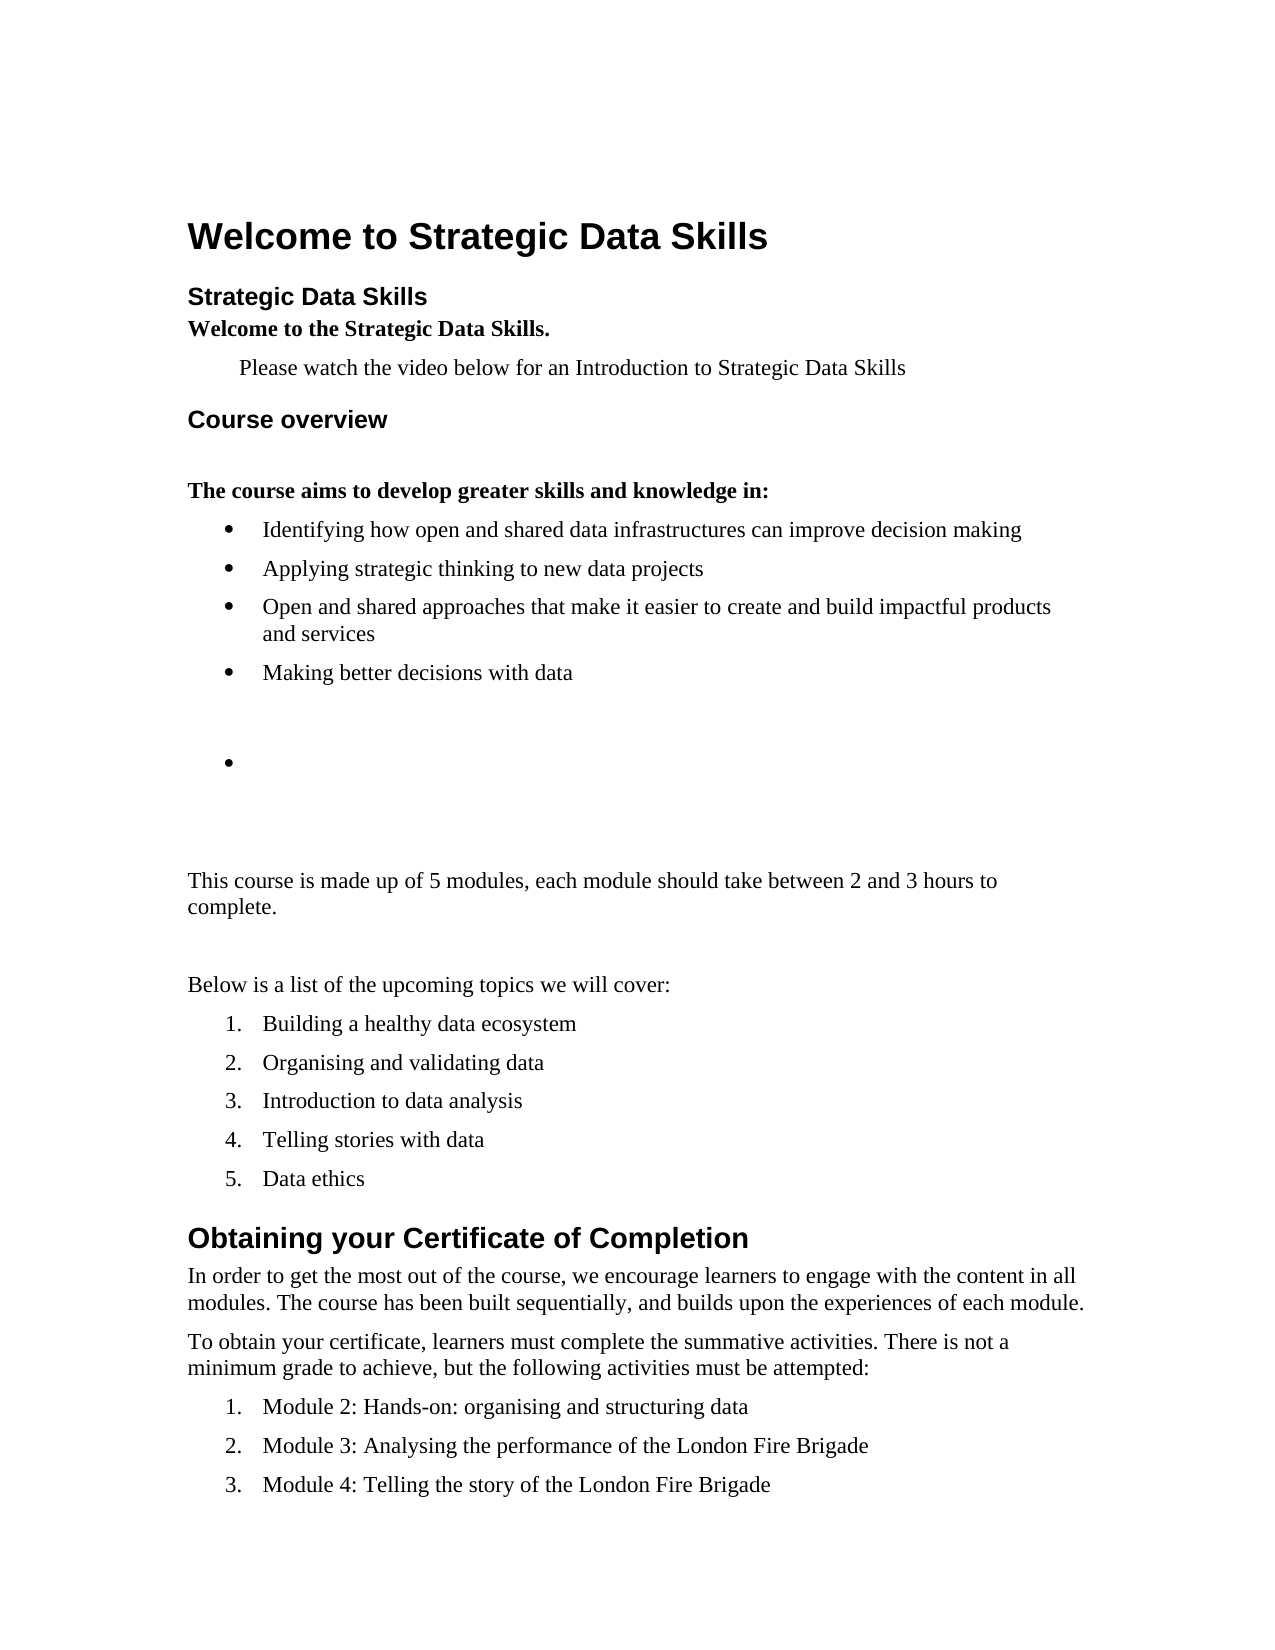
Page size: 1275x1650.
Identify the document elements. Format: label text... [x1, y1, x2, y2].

list Introduction to data analysis [225, 1087, 1087, 1114]
text To obtain your certificate, learners must complete the summative activities. There is not a minimum grade to achieve, but the following activities must be attempted: [187, 1328, 1087, 1380]
list Applying strategic thinking to new data projects [225, 554, 1087, 581]
text In order to get the most out of the course, we encourage learners to engage with the content in all modules. The course has been built sequentially, and builds upon the experiences of each module. [187, 1262, 1087, 1315]
list Telling stories with data [225, 1126, 1087, 1153]
list Making better decisions with data [225, 659, 1087, 738]
list Data ethics [225, 1165, 1087, 1191]
subtitle Welcome to Strategic Data Skills [187, 214, 1087, 257]
list Open and shared approaches that make it easier to create and build impactful products and services [225, 593, 1087, 646]
text Below is a list of the upcoming topics we will cover: [187, 971, 1087, 997]
list Building a healthy data ecosystem [225, 1010, 1087, 1036]
text Please watch the video below for an Introduction to Strategic Data Skills [187, 354, 1087, 380]
text This course is made up of 5 modules, each module should take between 2 and 3 hours to complete. [187, 867, 1087, 919]
list Module 3: Analysing the performance of the London Fire Brigade [225, 1432, 1087, 1458]
list Module 4: Telling the story of the London Fire Brigade [225, 1471, 1087, 1497]
subtitle Course overview [187, 405, 1087, 434]
subtitle Obtaining your Certificate of Completion [187, 1221, 1087, 1254]
list Organising and validating data [225, 1048, 1087, 1075]
list Module 2: Hands-on: organising and structuring data [225, 1393, 1087, 1419]
subtitle Strategic Data Skills [187, 282, 1087, 311]
text The course aims to develop greater skills and knowledge in: [187, 477, 1087, 503]
list ​​Identifying how open and shared data infrastructures can improve decision making [225, 516, 1087, 542]
text Welcome to the Strategic Data Skills. [187, 315, 1087, 341]
